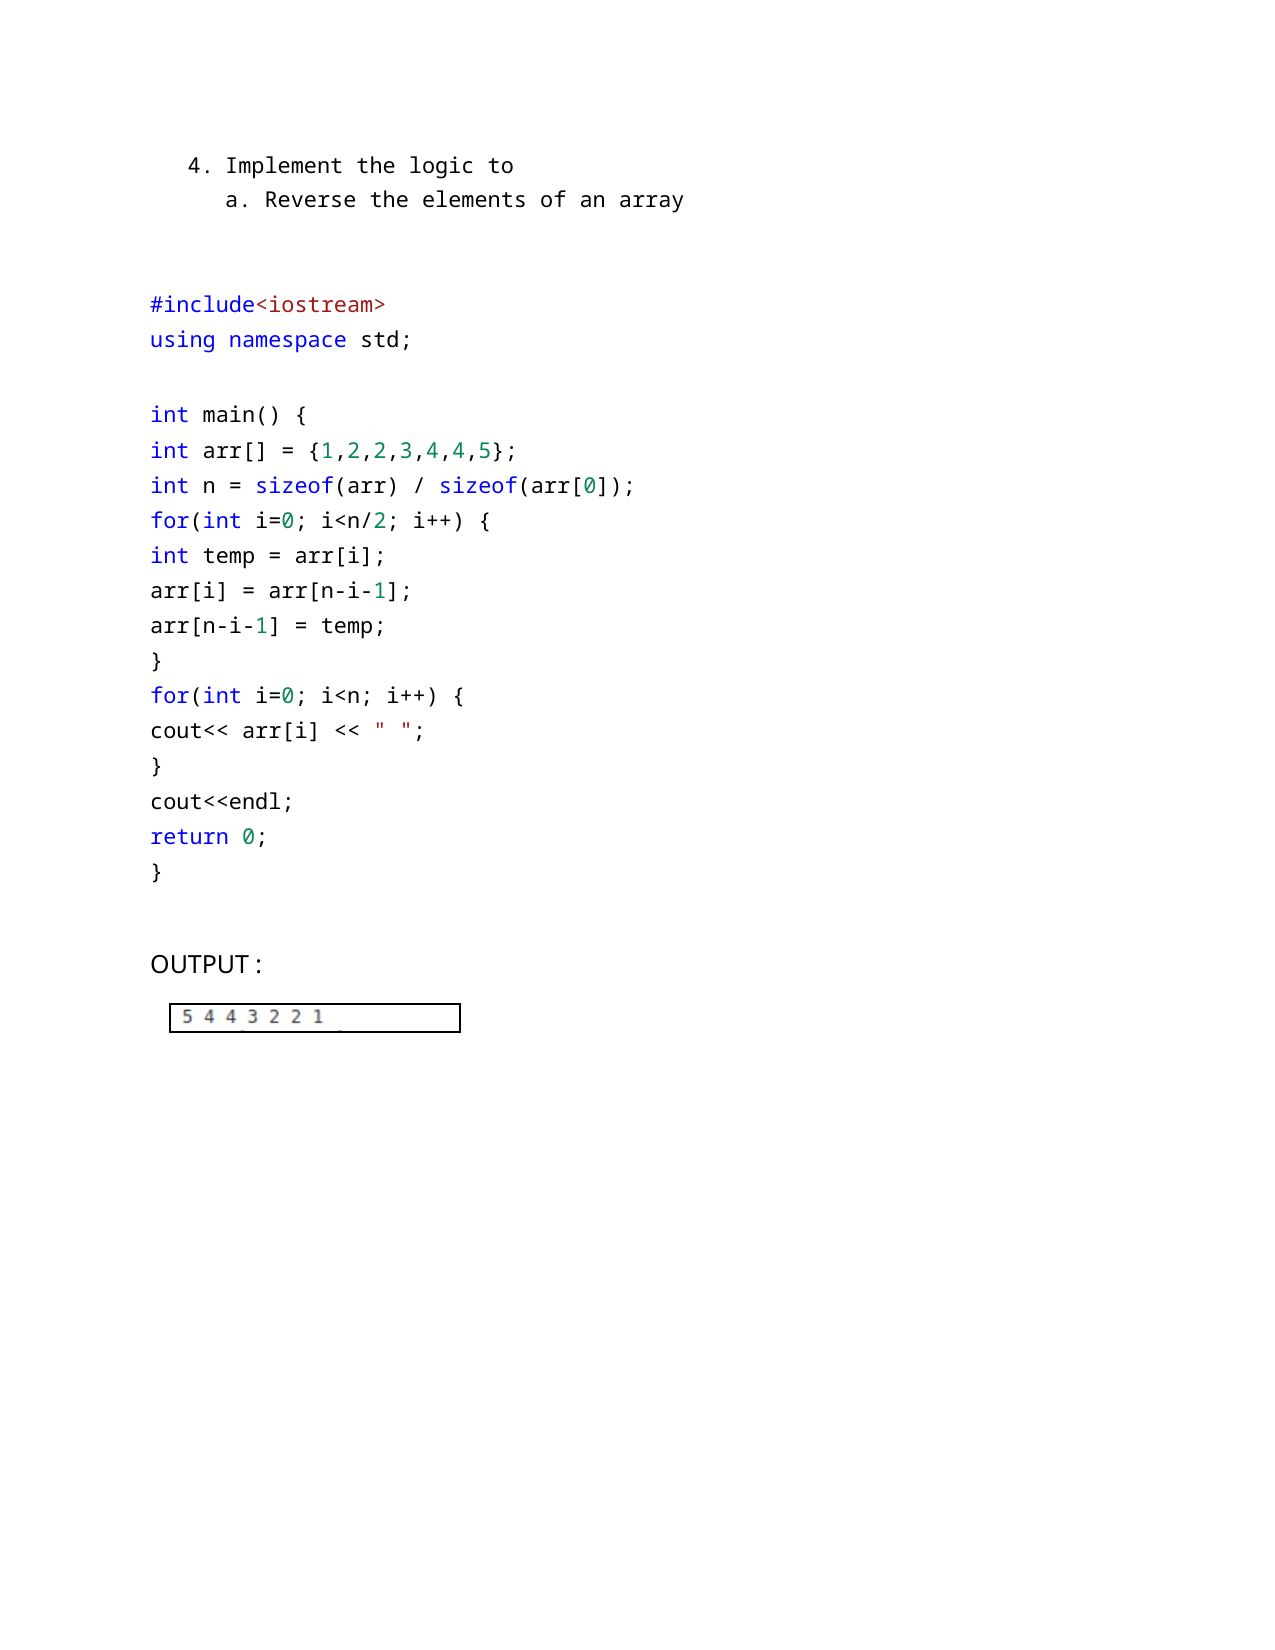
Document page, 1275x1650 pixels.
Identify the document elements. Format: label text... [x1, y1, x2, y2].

text cout<< arr[i] << " "; [150, 715, 1125, 745]
text arr[n-i-1] = temp; [150, 610, 1125, 640]
text int main() { [150, 399, 1125, 429]
text #include<iostream> [150, 289, 1125, 319]
text int temp = arr[i]; [150, 540, 1125, 570]
text using namespace std; [150, 324, 1125, 354]
list a. Reverse the elements of an array [225, 184, 1125, 214]
list Implement the logic to [187, 150, 1125, 180]
text for(int i=0; i<n; i++) { [150, 680, 1125, 710]
text } [150, 645, 1125, 675]
text int arr[] = {1,2,2,3,4,4,5}; [150, 434, 1125, 464]
text OUTPUT : [150, 947, 1125, 981]
text } [150, 856, 1125, 886]
text int n = sizeof(arr) / sizeof(arr[0]); [150, 470, 1125, 499]
text return 0; [150, 821, 1125, 851]
text arr[i] = arr[n-i-1]; [150, 575, 1125, 605]
text for(int i=0; i<n/2; i++) { [150, 505, 1125, 534]
text cout<<endl; [150, 786, 1125, 815]
text } [150, 751, 1125, 780]
